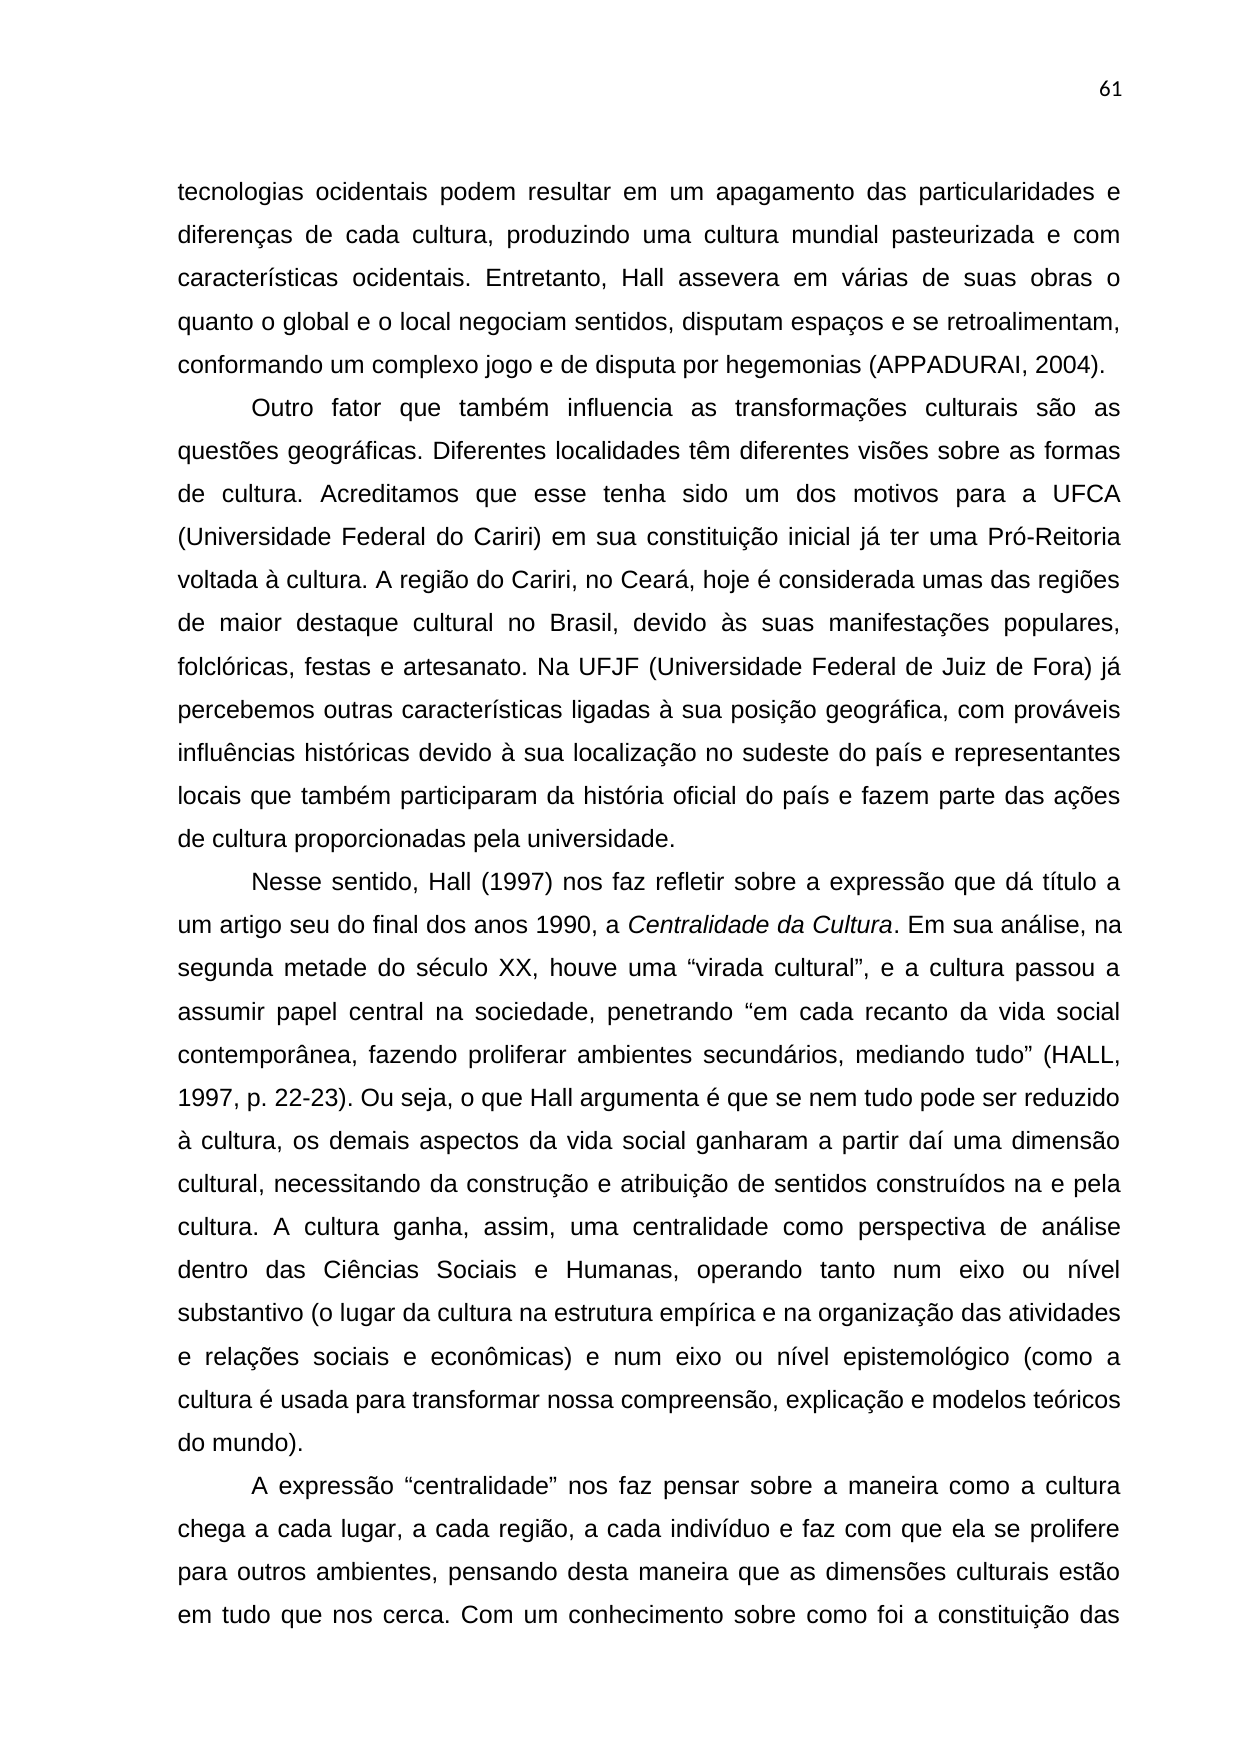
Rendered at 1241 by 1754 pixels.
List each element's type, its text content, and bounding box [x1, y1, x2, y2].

text Outro fator que também influencia as transformações culturais são as questões geográficas. Diferentes localidades têm diferentes visões sobre as formas de cultura. Acreditamos que esse tenha sido um dos motivos para a UFCA (Universidade Federal do Cariri) em sua constituição inicial já ter uma Pró-Reitoria voltada à cultura. A região do Cariri, no Ceará, hoje é considerada umas das regiões de maior destaque cultural no Brasil, devido às suas manifestações populares, folclóricas, festas e artesanato. Na UFJF (Universidade Federal de Juiz de Fora) já percebemos outras características ligadas à sua posição geográfica, com prováveis influências históricas devido à sua localização no sudeste do país e representantes locais que também participaram da história oficial do país e fazem parte das ações de cultura proporcionadas pela universidade. [177, 393, 1122, 853]
text Nesse sentido, Hall (1997) nos faz refletir sobre a expressão que dá título a um artigo seu do final dos anos 1990, a Centralidade da Cultura. Em sua análise, na segunda metade do século XX, houve uma “virada cultural”, e a cultura passou a assumir papel central na sociedade, penetrando “em cada recanto da vida social contemporânea, fazendo proliferar ambientes secundários, mediando tudo” (HALL, 1997, p. 22-23). Ou seja, o que Hall argumenta é que se nem tudo pode ser reduzido à cultura, os demais aspectos da vida social ganharam a partir daí uma dimensão cultural, necessitando da construção e atribuição de sentidos construídos na e pela cultura. A cultura ganha, assim, uma centralidade como perspectiva de análise dentro das Ciências Sociais e Humanas, operando tanto num eixo ou nível substantivo (o lugar da cultura na estrutura empírica e na organização das atividades e relações sociais e econômicas) e num eixo ou nível epistemológico (como a cultura é usada para transformar nossa compreensão, explicação e modelos teóricos do mundo). [177, 867, 1122, 1457]
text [177, 1471, 1122, 1629]
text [177, 177, 1122, 378]
